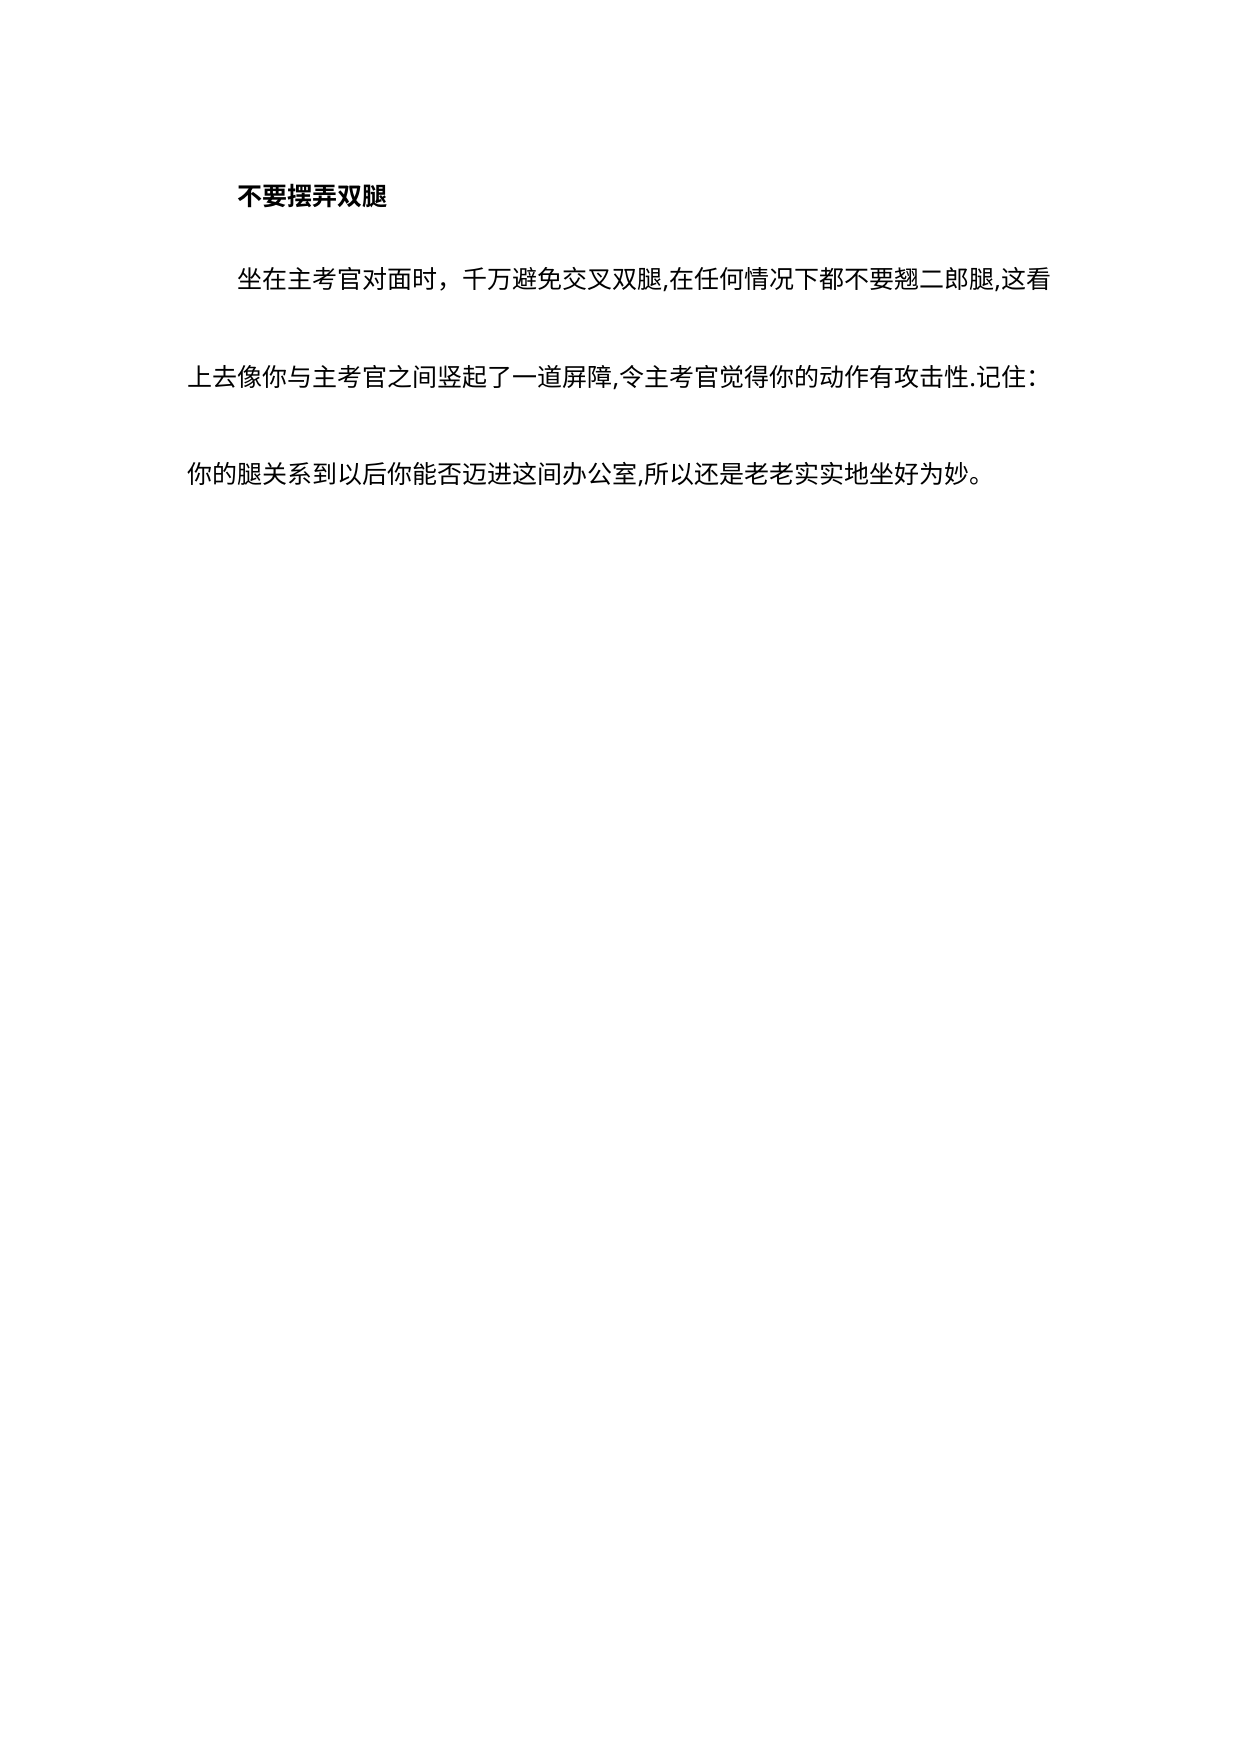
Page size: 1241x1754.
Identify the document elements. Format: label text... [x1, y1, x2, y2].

text 不要摆弄双腿 [187, 162, 1053, 227]
text 坐在主考官对面时，千万避免交叉双腿,在任何情况下都不要翘二郎腿,这看上去像你与主考官之间竖起了一道屏障,令主考官觉得你的动作有攻击性.记住：你的腿关系到以后你能否迈进这间办公室,所以还是老老实实地坐好为妙。 [187, 245, 1053, 505]
